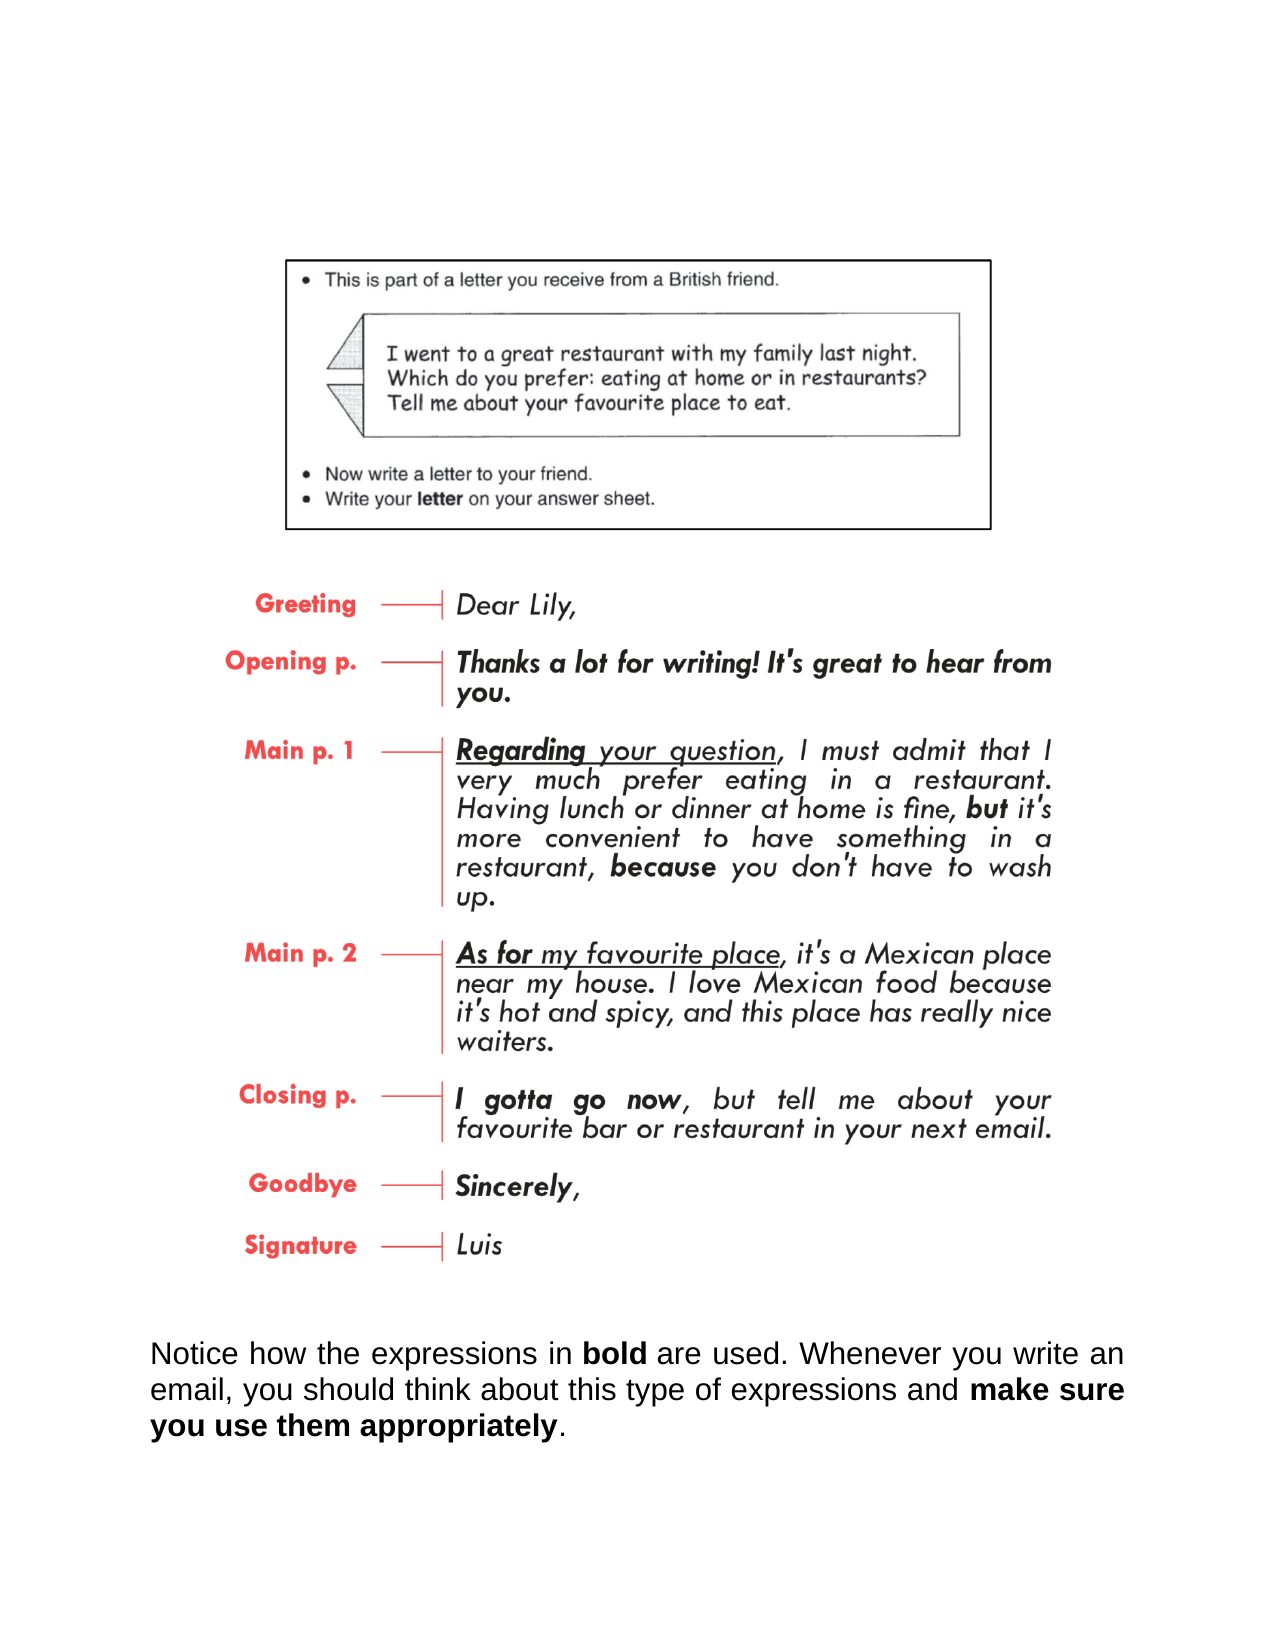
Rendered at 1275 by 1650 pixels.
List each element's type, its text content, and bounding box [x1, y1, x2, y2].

text Notice how the expressions in bold are used. Whenever you write an email, you should think about this type of expressions and make sure you use them appropriately. [150, 1336, 1125, 1443]
picture [150, 150, 1125, 1336]
